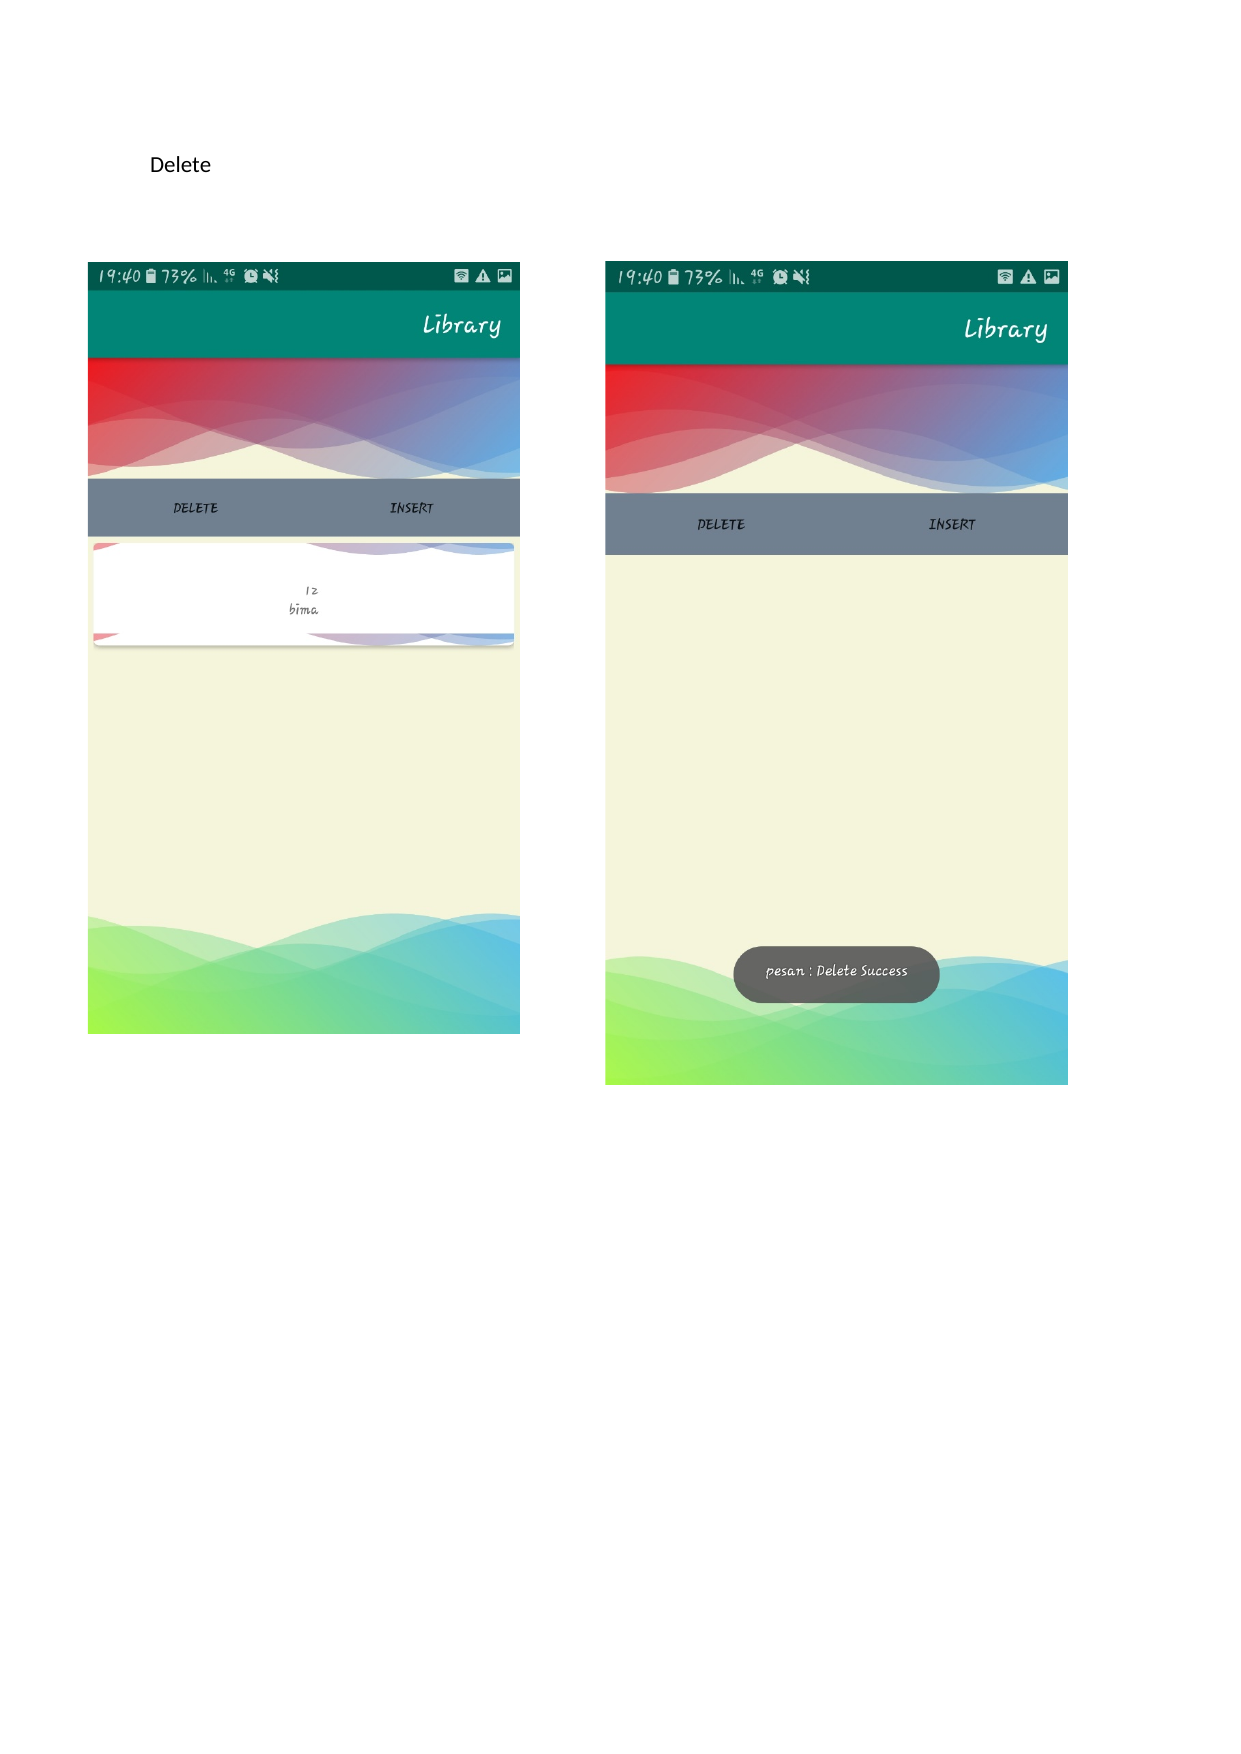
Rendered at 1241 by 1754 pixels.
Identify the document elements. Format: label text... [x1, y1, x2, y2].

picture [605, 261, 1068, 1085]
picture [87, 262, 520, 1034]
text Delete [150, 150, 1090, 178]
